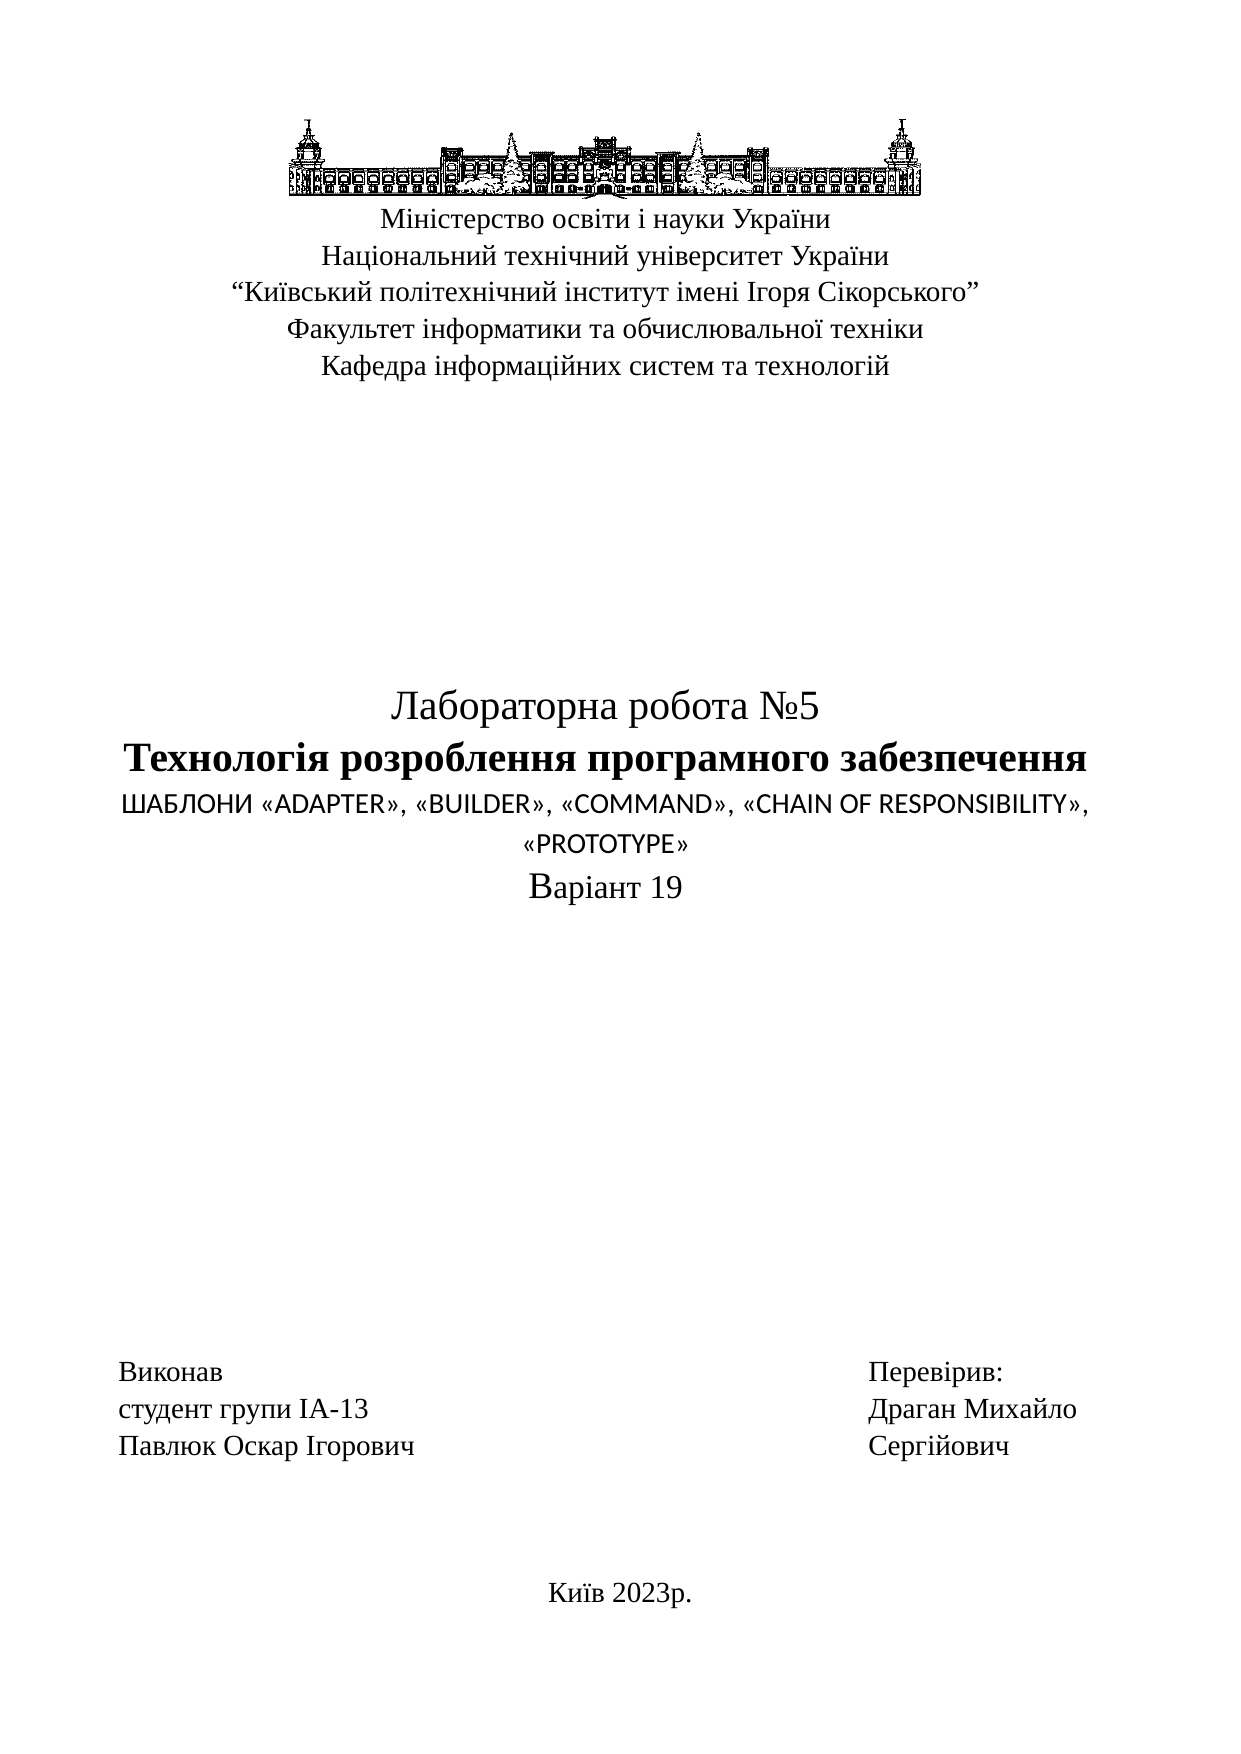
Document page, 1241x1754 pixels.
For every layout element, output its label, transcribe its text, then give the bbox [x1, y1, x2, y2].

text “Київський політехнічний інститут імені Ігоря Сікорського” [118, 274, 1092, 308]
text ШАБЛОНИ «ADAPTER», «BUILDER», «COMMAND», «CHAIN OF RESPONSIBILITY», «PROTOTYPE» [118, 786, 1092, 860]
text Лабораторна робота №5 Технологія розроблення програмного забезпечення [118, 680, 1092, 781]
text Міністерство освіти і науки України [118, 201, 1092, 234]
text Варіант 19 [118, 864, 1092, 907]
picture [287, 118, 924, 199]
text Факультет інформатики та обчислювальної техніки [118, 311, 1092, 345]
text Кафедра інформаційних систем та технологій [118, 348, 1092, 382]
text Виконав Перевірив: [118, 1354, 1122, 1387]
text студент групи ІА-13 Драган Михайло [118, 1391, 1122, 1424]
text Павлюк Оскар Ігорович Сергійович [118, 1428, 1122, 1461]
text Київ 2023р. [118, 1575, 1122, 1609]
text Національний технічний університет України [118, 238, 1092, 271]
